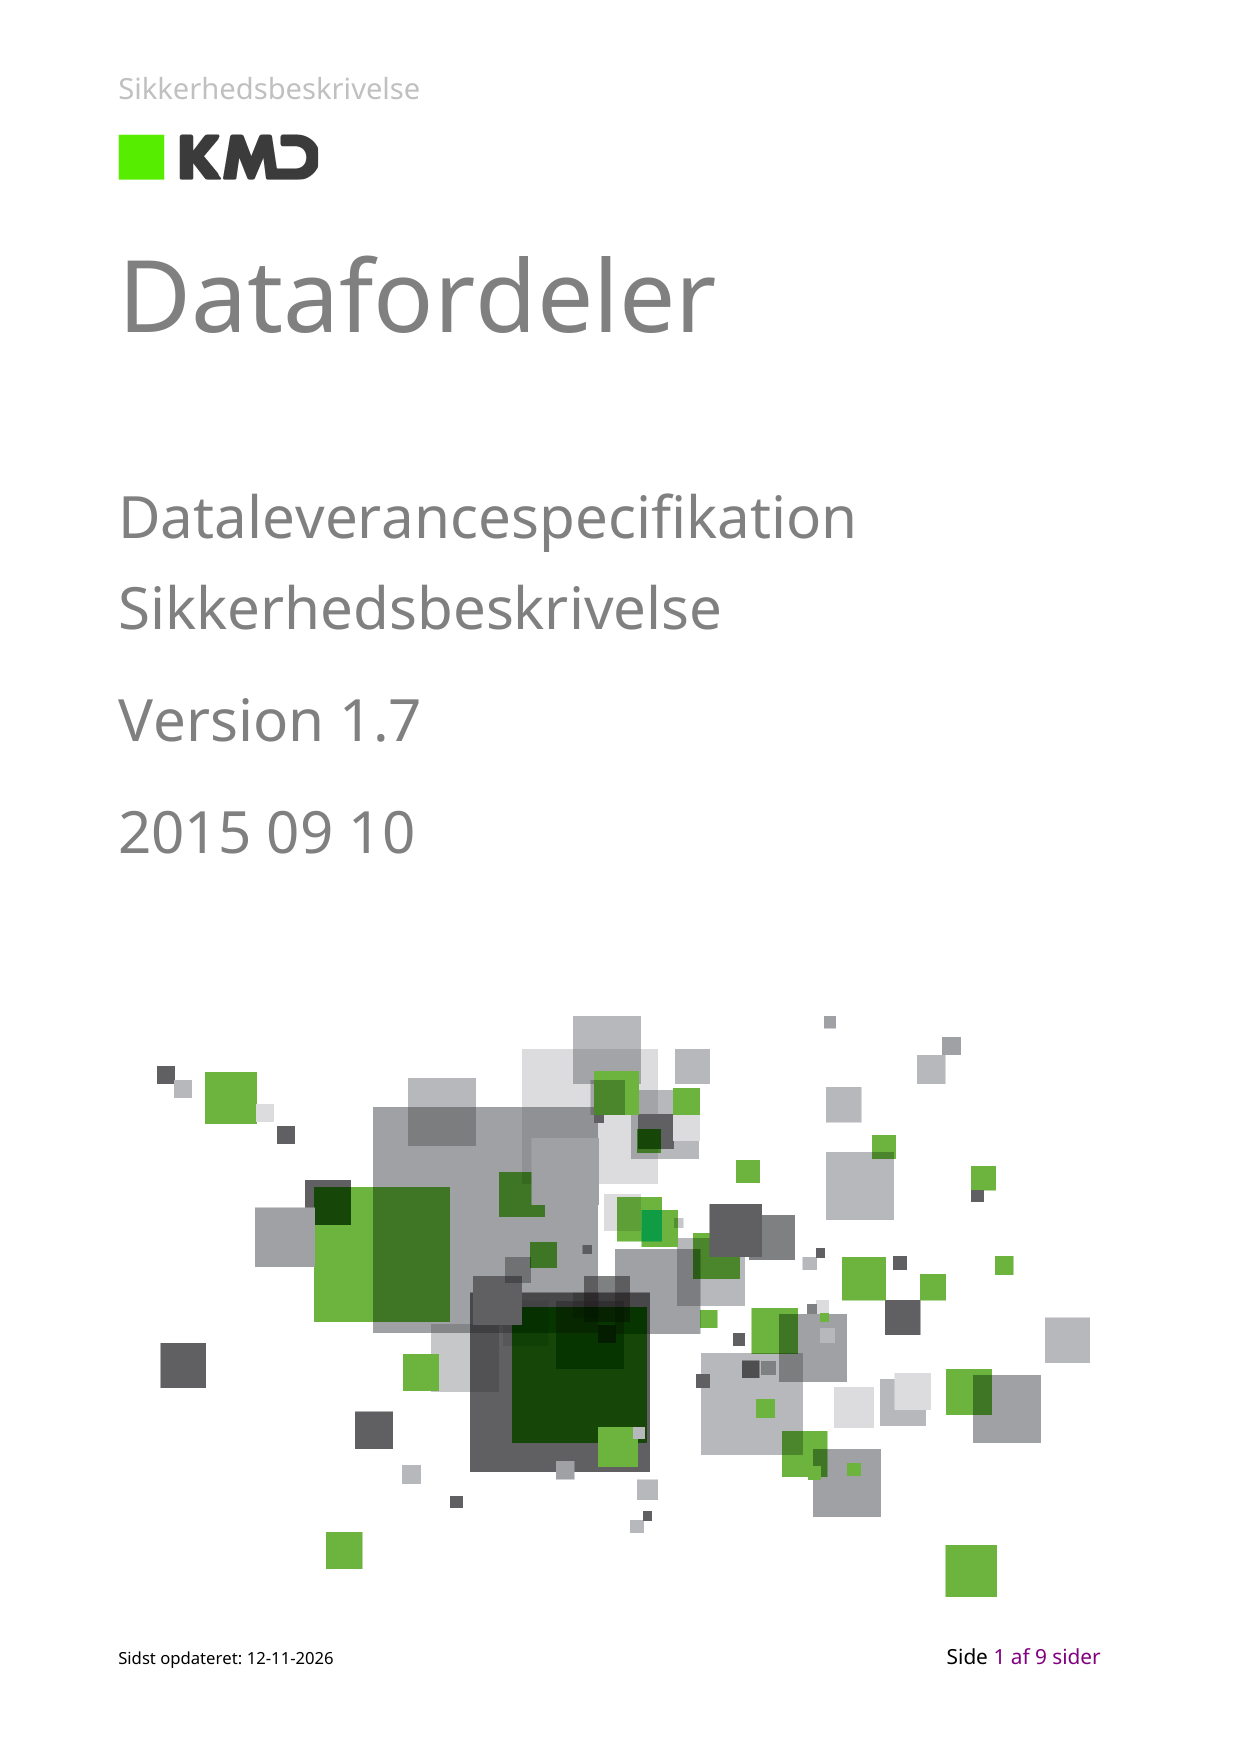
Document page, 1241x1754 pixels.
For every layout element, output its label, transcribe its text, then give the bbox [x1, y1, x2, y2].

picture [118, 134, 319, 180]
text 2015 09 10 [118, 791, 1122, 871]
text Datafordeler [118, 225, 1122, 361]
picture [118, 970, 1123, 1607]
text Dataleverancespecifikation Sikkerhedsbeskrivelse [118, 476, 1122, 646]
text Version 1.7 [118, 679, 1122, 759]
